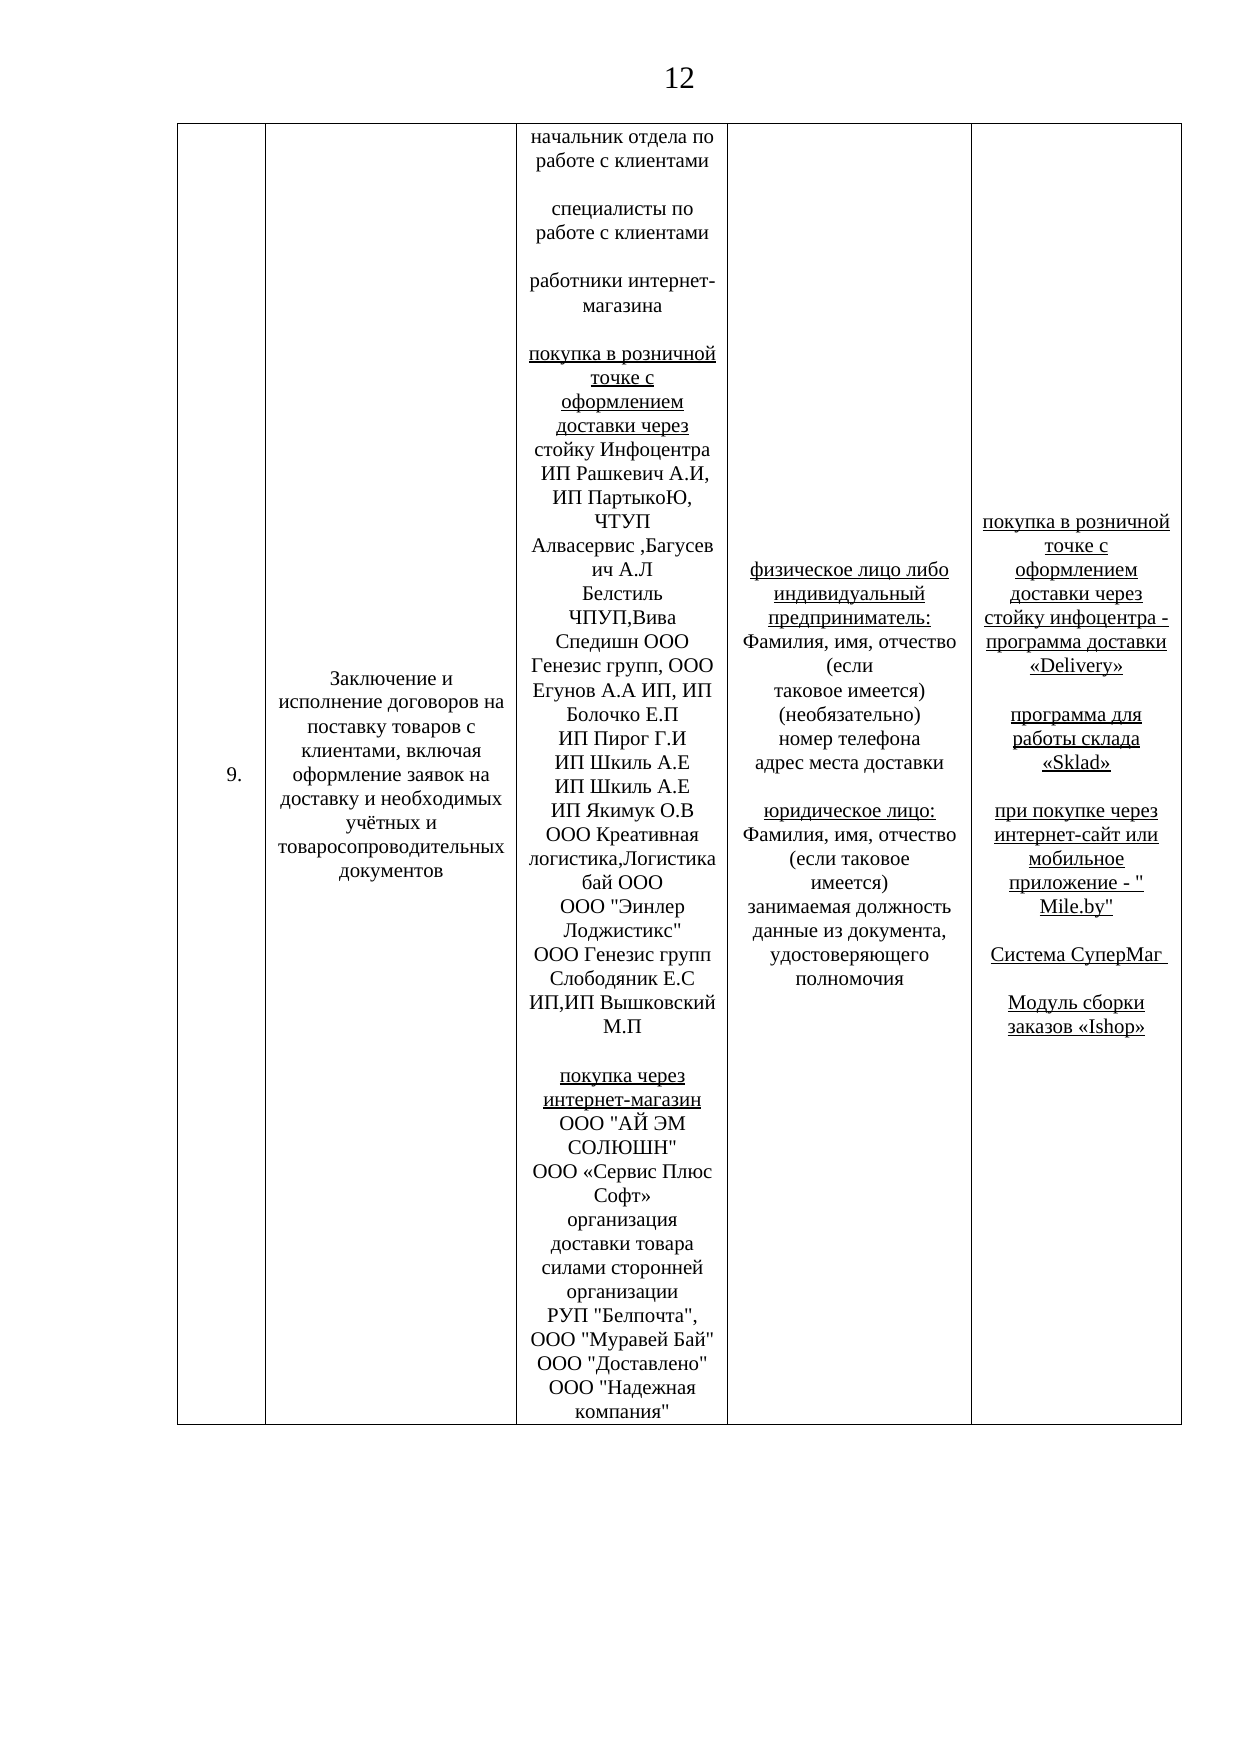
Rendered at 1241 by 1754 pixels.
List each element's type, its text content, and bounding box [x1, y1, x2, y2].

table_cell начальник отдела по работе с клиентами специалисты по работе с клиентами работники интернет-магазина покупка в розничной точке с оформлением доставки через стойку Инфоцентра ИП Рашкевич А.И, ИП ПартыкоЮ, ЧТУП Алвасервис ,Багусевич А.Л Белстиль ЧПУП,Вива Спедишн ООО Генезис групп, ООО Егунов А.А ИП, ИП Болочко Е.П ИП Пирог Г.И ИП Шкиль А.Е ИП Шкиль А.Е ИП Якимук О.В ООО Креативная логистика,Логистика бай ООО ООО "Эинлер Лоджистикс" ООО Генезис групп Слободяник Е.С ИП,ИП Вышковский М.П покупка через интернет-магазин ООО "АЙ ЭМ СОЛЮШН" ООО «Сервис Плюс Софт» организация доставки товара силами сторонней организации РУП "Белпочта", ООО "Муравей Бай" ООО "Доставлено" ООО "Надежная компания" [517, 124, 727, 1423]
table_cell покупка в розничной точке с оформлением доставки через стойку инфоцентра - программа доставки «Delivery» программа для работы склада «Sklad» при покупке через интернет-сайт или мобильное приложение - " Mile.by" Система СуперМаг Модуль сборки заказов «Ishop» [972, 124, 1181, 1423]
table_cell Заключение и исполнение договоров на поставку товаров с клиентами, включая оформление заявок на доставку и необходимых учётных и товаросопроводительных документов [266, 124, 516, 1423]
table_cell [178, 124, 265, 1423]
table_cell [728, 124, 971, 1423]
